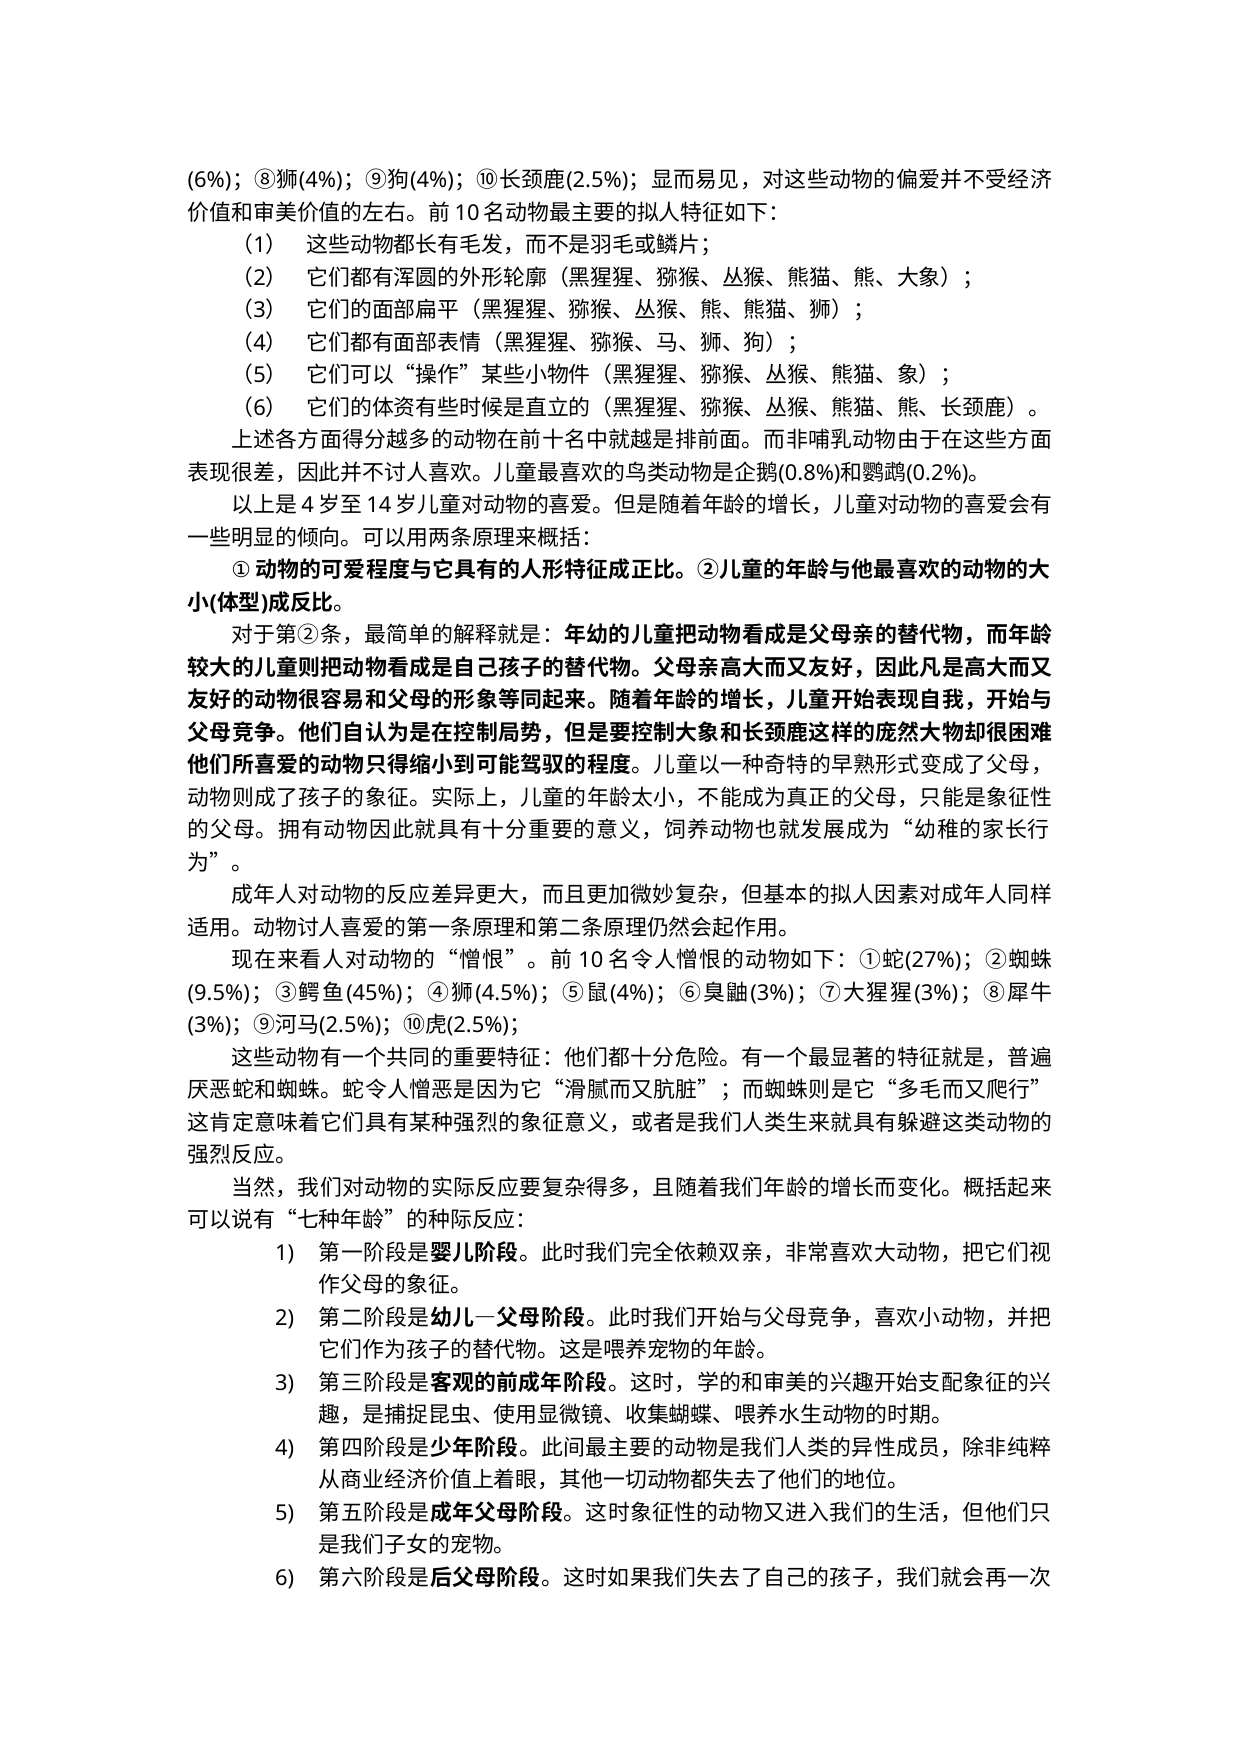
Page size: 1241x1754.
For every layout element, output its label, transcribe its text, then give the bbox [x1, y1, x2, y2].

list 它们都有面部表情（黑猩猩、猕猴、马、狮、狗）； [231, 324, 1053, 357]
text 成年人对动物的反应差异更大，而且更加微妙复杂，但基本的拟人因素对成年人同样适用。动物讨人喜爱的第一条原理和第二条原理仍然会起作用。 [187, 877, 1053, 942]
list 第二阶段是幼儿—父母阶段。此时我们开始与父母竞争，喜欢小动物，并把它们作为孩子的替代物。这是喂养宠物的年龄。 [275, 1299, 1053, 1364]
text 现在来看人对动物的“憎恨”。前10名令人憎恨的动物如下：①蛇(27%)；②蜘蛛(9.5%)；③鳄鱼(45%)；④狮(4.5%)；⑤鼠(4%)；⑥臭鼬(3%)；⑦大猩猩(3%)；⑧犀牛(3%)；⑨河马(2.5%)；⑩虎(2.5%)； [187, 942, 1053, 1039]
text 以上是4岁至14岁儿童对动物的喜爱。但是随着年龄的增长，儿童对动物的喜爱会有一些明显的倾向。可以用两条原理来概括： [187, 487, 1053, 552]
text 这些动物有一个共同的重要特征：他们都十分危险。有一个最显著的特征就是，普遍厌恶蛇和蜘蛛。蛇令人憎恶是因为它“滑腻而又肮脏”；而蜘蛛则是它“多毛而又爬行”。这肯定意味着它们具有某种强烈的象征意义，或者是我们人类生来就具有躲避这类动物的强烈反应。 [187, 1039, 1053, 1169]
list 它们的体资有些时候是直立的（黑猩猩、猕猴、丛猴、熊猫、熊、长颈鹿）。 [231, 389, 1053, 422]
list 第一阶段是婴儿阶段。此时我们完全依赖双亲，非常喜欢大动物，把它们视作父母的象征。 [275, 1234, 1053, 1299]
text 上述各方面得分越多的动物在前十名中就越是排前面。而非哺乳动物由于在这些方面表现很差，因此并不讨人喜欢。儿童最喜欢的鸟类动物是企鹅(0.8%)和鹦鹉(0.2%)。 [187, 422, 1053, 487]
list 它们的面部扁平（黑猩猩、猕猴、丛猴、熊、熊猫、狮）； [231, 292, 1053, 324]
text 当然，我们对动物的实际反应要复杂得多，且随着我们年龄的增长而变化。概括起来可以说有“七种年龄”的种际反应： [187, 1169, 1053, 1234]
list 第五阶段是成年父母阶段。这时象征性的动物又进入我们的生活，但他们只是我们子女的宠物。 [275, 1494, 1053, 1559]
list 第四阶段是少年阶段。此间最主要的动物是我们人类的异性成员，除非纯粹从商业经济价值上着眼，其他一切动物都失去了他们的地位。 [275, 1429, 1053, 1494]
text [187, 162, 1053, 227]
text ①动物的可爱程度与它具有的人形特征成正比。②儿童的年龄与他最喜欢的动物的大小(体型)成反比。 [187, 552, 1053, 617]
list 它们都有浑圆的外形轮廓（黑猩猩、猕猴、丛猴、熊猫、熊、大象）； [231, 259, 1053, 292]
text 对于第②条，最简单的解释就是：年幼的儿童把动物看成是父母亲的替代物，而年龄较大的儿童则把动物看成是自己孩子的替代物。父母亲高大而又友好，因此凡是高大而又友好的动物很容易和父母的形象等同起来。随着年龄的增长，儿童开始表现自我，开始与父母竞争。他们自认为是在控制局势，但是要控制大象和长颈鹿这样的庞然大物却很困难。他们所喜爱的动物只得缩小到可能驾驭的程度。儿童以一种奇特的早熟形式变成了父母，动物则成了孩子的象征。实际上，儿童的年龄太小，不能成为真正的父母，只能是象征性的父母。拥有动物因此就具有十分重要的意义，饲养动物也就发展成为“幼稚的家长行为”。 [187, 617, 1053, 877]
list 这些动物都长有毛发，而不是羽毛或鳞片； [231, 227, 1053, 259]
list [275, 1559, 1053, 1592]
list 它们可以“操作”某些小物件（黑猩猩、猕猴、丛猴、熊猫、象）； [231, 357, 1053, 389]
list 第三阶段是客观的前成年阶段。这时，学的和审美的兴趣开始支配象征的兴趣，是捕捉昆虫、使用显微镜、收集蝴蝶、喂养水生动物的时期。 [275, 1364, 1053, 1429]
